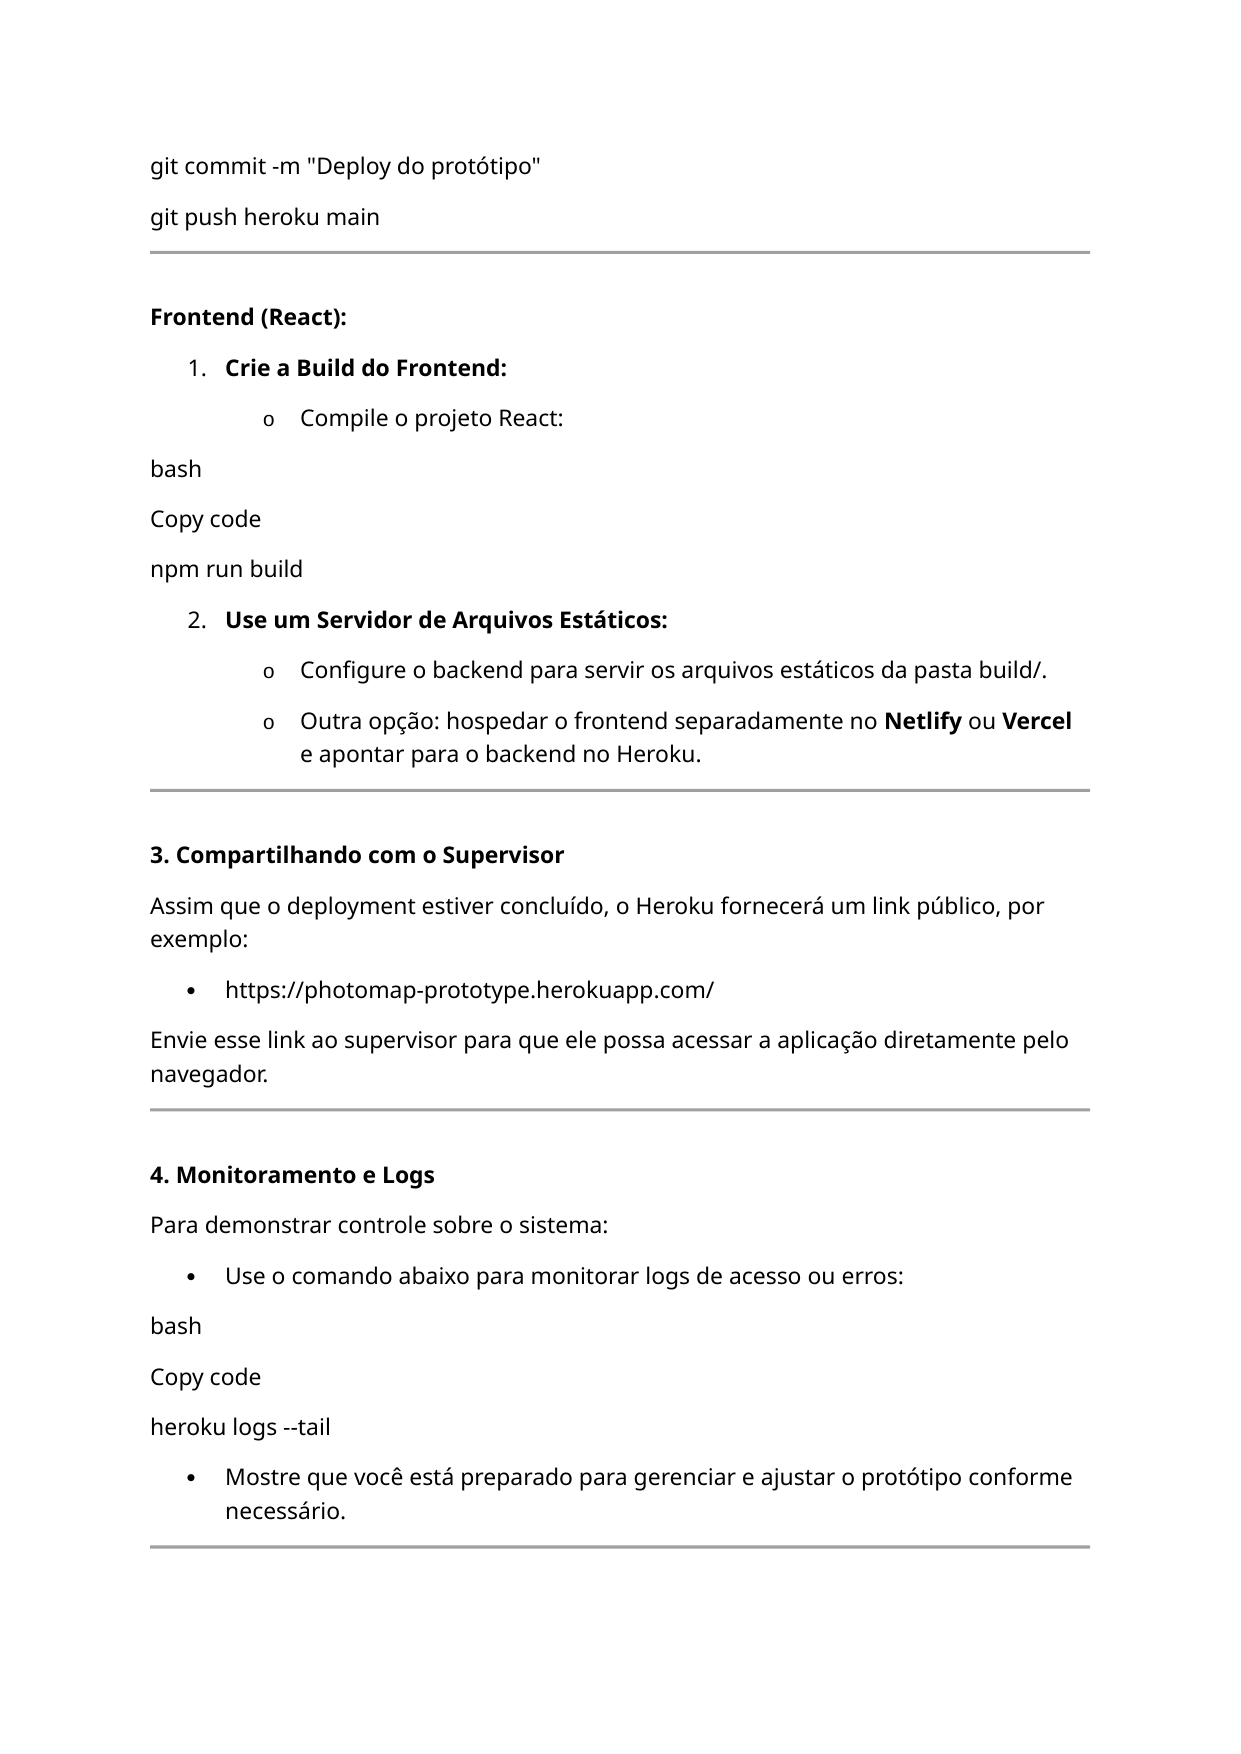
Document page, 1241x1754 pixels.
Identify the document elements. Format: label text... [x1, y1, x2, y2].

text Envie esse link ao supervisor para que ele possa acessar a aplicação diretamente pelo navegador. [150, 1024, 1090, 1089]
text Assim que o deployment estiver concluído, o Heroku fornecerá um link público, por exemplo: [150, 889, 1090, 954]
text 3. Compartilhando com o Supervisor [150, 839, 1090, 870]
list https://photomap-prototype.herokuapp.com/ [187, 974, 1090, 1005]
text bash [150, 452, 1090, 484]
list Use um Servidor de Arquivos Estáticos: [187, 604, 1090, 635]
text Para demonstrar controle sobre o sistema: [150, 1209, 1090, 1240]
text bash [150, 1310, 1090, 1341]
text 4. Monitoramento e Logs [150, 1159, 1090, 1190]
list Outra opção: hospedar o frontend separadamente no Netlify ou Vercel e apontar para o backend no Heroku. [262, 704, 1090, 769]
list Crie a Build do Frontend: [187, 352, 1090, 383]
text npm run build [150, 553, 1090, 584]
list Use o comando abaixo para monitorar logs de acesso ou erros: [187, 1259, 1090, 1291]
text git commit -m "Deploy do protótipo" [150, 150, 1090, 181]
list Compile o projeto React: [262, 402, 1090, 433]
text Copy code [150, 503, 1090, 534]
text git push heroku main [150, 200, 1090, 232]
list Mostre que você está preparado para gerenciar e ajustar o protótipo conforme necessário. [187, 1461, 1090, 1526]
text Frontend (React): [150, 301, 1090, 332]
text Copy code [150, 1360, 1090, 1392]
text heroku logs --tail [150, 1411, 1090, 1442]
list Configure o backend para servir os arquivos estáticos da pasta build/. [262, 654, 1090, 685]
